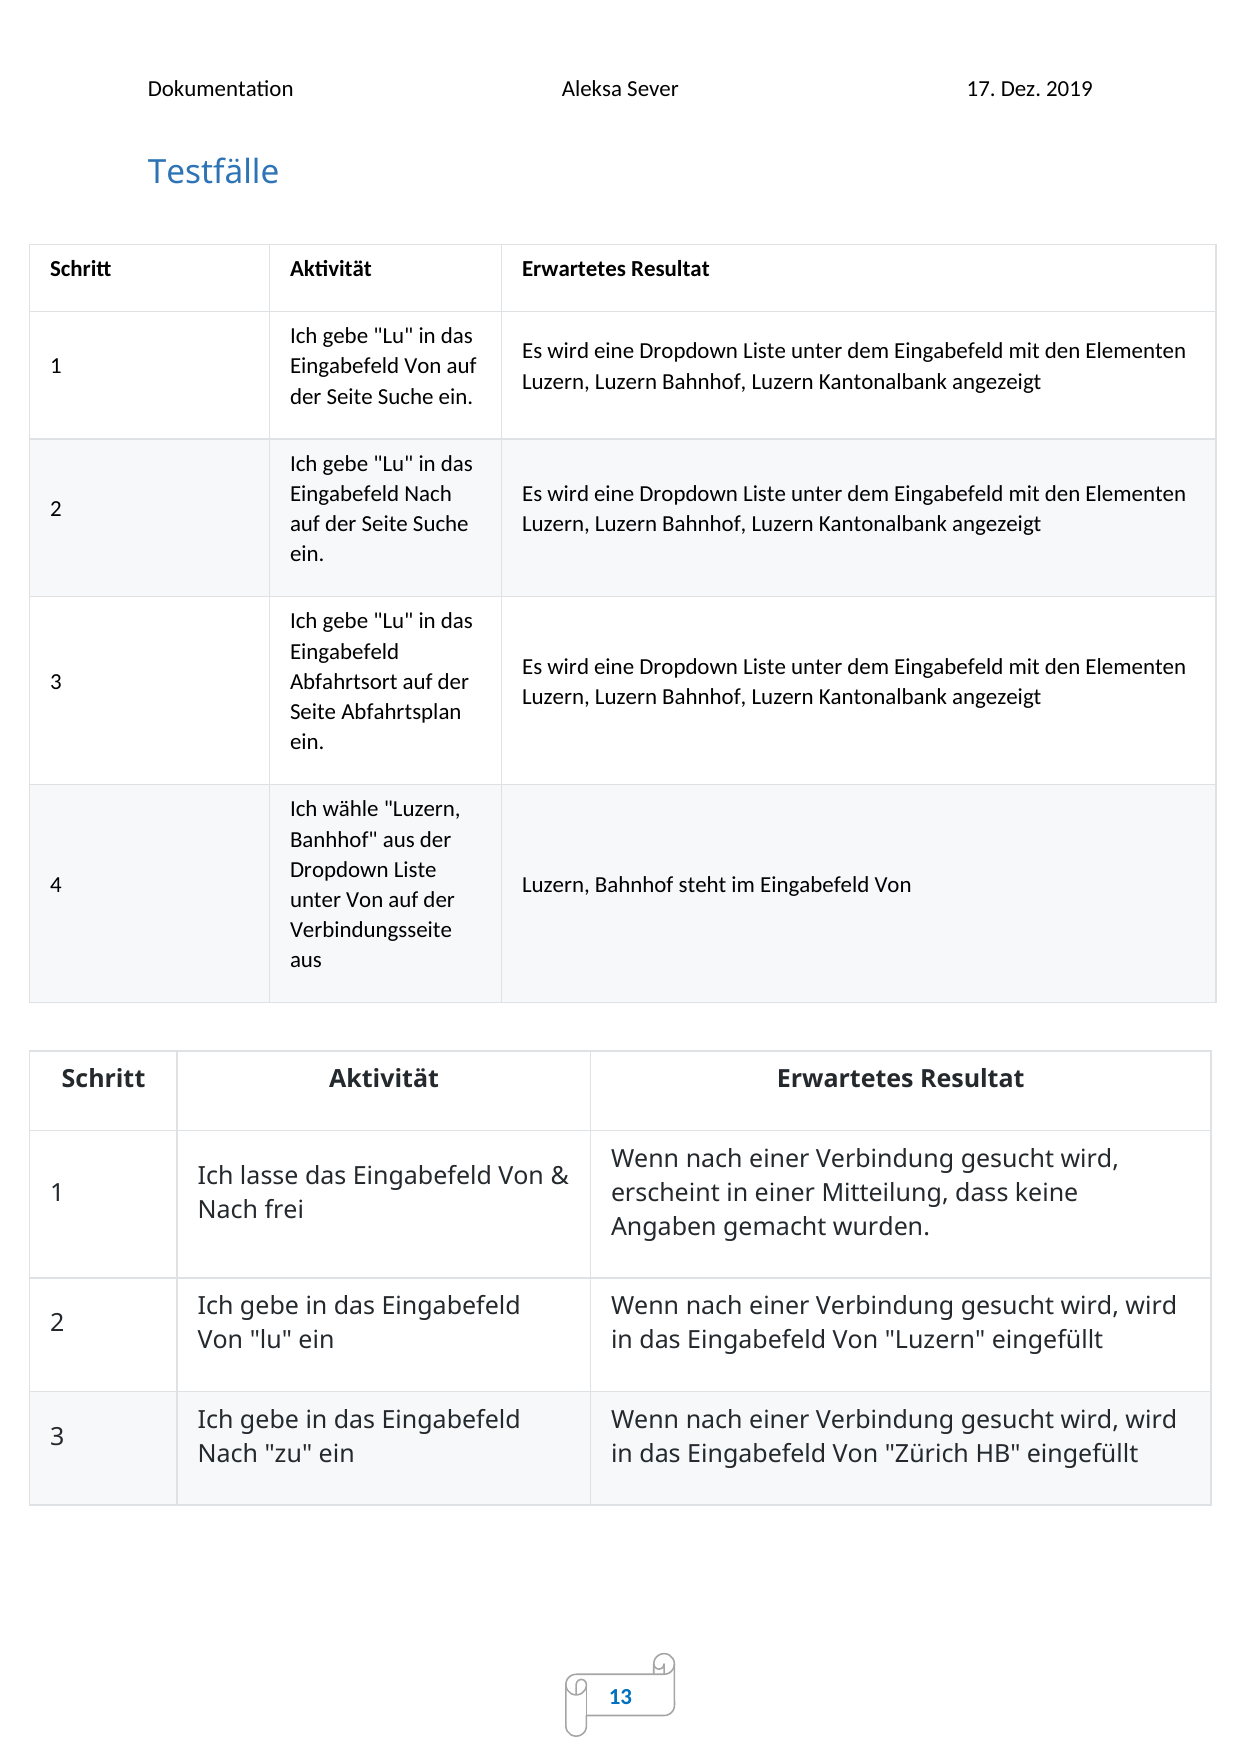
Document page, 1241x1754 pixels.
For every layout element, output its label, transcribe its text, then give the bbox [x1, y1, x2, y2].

table_cell 1 [30, 312, 269, 438]
table_cell Wenn nach einer Verbindung gesucht wird, erscheint in einer Mitteilung, dass keine Angaben gemacht wurden. [591, 1131, 1210, 1277]
table_cell Ich gebe "Lu" in das Eingabefeld Abfahrtsort auf der Seite Abfahrtsplan ein. [270, 597, 501, 784]
table_header Schritt [30, 245, 269, 311]
table_cell 3 [30, 1392, 176, 1504]
table_cell 4 [30, 785, 269, 1002]
subtitle Testfälle [148, 148, 1093, 193]
table_header Aktivität [178, 1052, 590, 1129]
table_cell 3 [30, 597, 269, 784]
table_cell Ich gebe "Lu" in das Eingabefeld Von auf der Seite Suche ein. [270, 312, 501, 438]
table_cell 2 [30, 1279, 176, 1391]
table_cell Es wird eine Dropdown Liste unter dem Eingabefeld mit den Elementen Luzern, Luzern Bahnhof, Luzern Kantonalbank angezeigt [502, 312, 1215, 438]
table_cell Ich wähle "Luzern, Banhhof" aus der Dropdown Liste unter Von auf der Verbindungsseite aus [270, 785, 501, 1002]
table_header Schritt [30, 1052, 176, 1129]
table_cell Wenn nach einer Verbindung gesucht wird, wird in das Eingabefeld Von "Zürich HB" eingefüllt [591, 1392, 1210, 1504]
table_cell Es wird eine Dropdown Liste unter dem Eingabefeld mit den Elementen Luzern, Luzern Bahnhof, Luzern Kantonalbank angezeigt [502, 440, 1215, 596]
table_cell Es wird eine Dropdown Liste unter dem Eingabefeld mit den Elementen Luzern, Luzern Bahnhof, Luzern Kantonalbank angezeigt [502, 597, 1215, 784]
table_cell Ich gebe in das Eingabefeld Nach "zu" ein [178, 1392, 590, 1504]
table_cell 1 [30, 1131, 176, 1277]
table_cell Wenn nach einer Verbindung gesucht wird, wird in das Eingabefeld Von "Luzern" eingefüllt [591, 1279, 1210, 1391]
table_header Aktivität [270, 245, 501, 311]
table_cell Ich gebe "Lu" in das Eingabefeld Nach auf der Seite Suche ein. [270, 440, 501, 596]
table_cell Ich lasse das Eingabefeld Von & Nach frei [178, 1131, 590, 1277]
table_cell 2 [30, 440, 269, 596]
table_header Erwartetes Resultat [502, 245, 1215, 311]
table_cell Luzern, Bahnhof steht im Eingabefeld Von [502, 785, 1215, 1002]
table_header Erwartetes Resultat [591, 1052, 1210, 1129]
table_cell Ich gebe in das Eingabefeld Von "lu" ein [178, 1279, 590, 1391]
